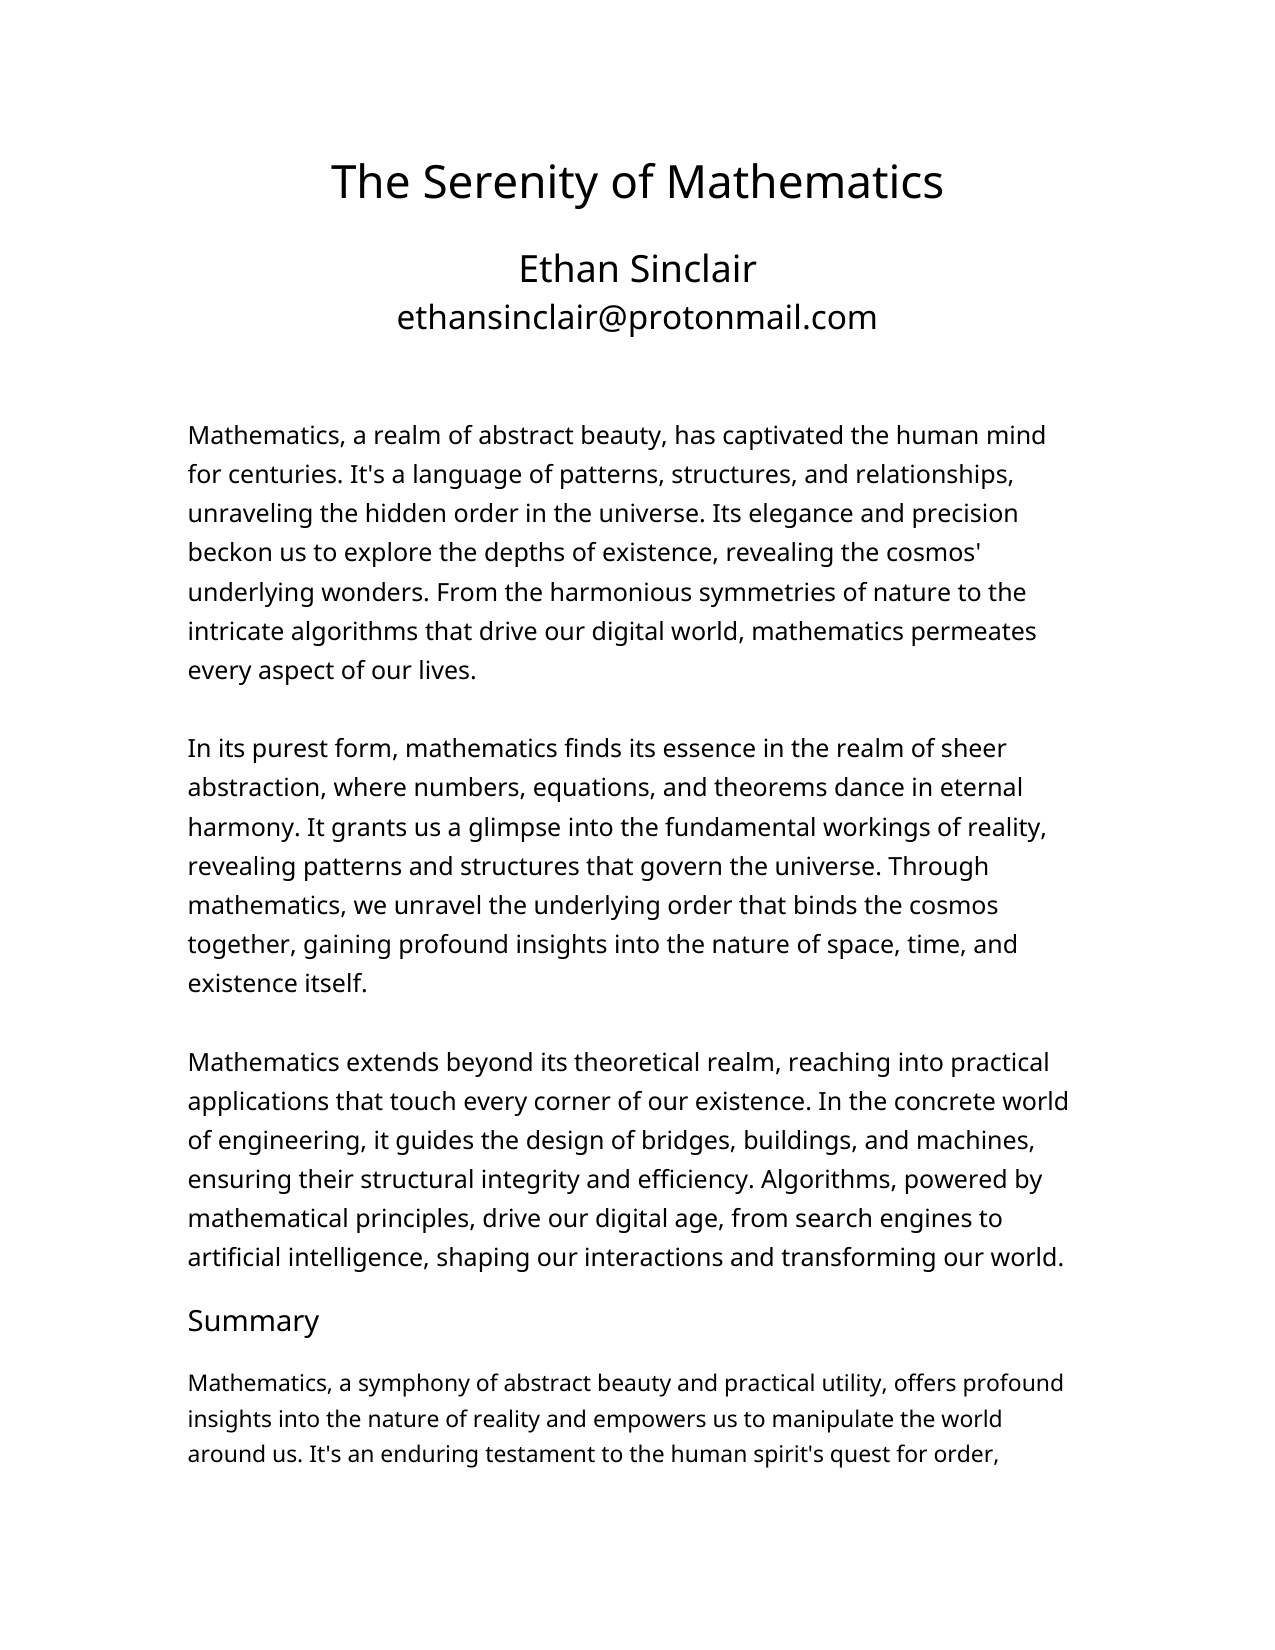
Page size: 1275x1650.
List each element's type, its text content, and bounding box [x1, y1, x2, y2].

text ethansinclair@protonmail.com [187, 293, 1087, 339]
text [187, 1367, 1087, 1470]
text The Serenity of Mathematics [187, 150, 1087, 212]
text Mathematics, a realm of abstract beauty, has captivated the human mind for centuries. It's a language of patterns, structures, and relationships, unraveling the hidden order in the universe. Its elegance and precision beckon us to explore the depths of existence, revealing the cosmos' underlying wonders. From the harmonious symmetries of nature to the intricate algorithms that drive our digital world, mathematics permeates every aspect of our lives. In its purest form, mathematics finds its essence in the realm of sheer abstraction, where numbers, equations, and theorems dance in eternal harmony. It grants us a glimpse into the fundamental workings of reality, revealing patterns and structures that govern the universe. Through mathematics, we unravel the underlying order that binds the cosmos together, gaining profound insights into the nature of space, time, and existence itself. Mathematics extends beyond its theoretical realm, reaching into practical applications that touch every corner of our existence. In the concrete world of engineering, it guides the design of bridges, buildings, and machines, ensuring their structural integrity and efficiency. Algorithms, powered by mathematical principles, drive our digital age, from search engines to artificial intelligence, shaping our interactions and transforming our world. [187, 418, 1087, 1274]
text Summary [187, 1300, 1087, 1340]
text Ethan Sinclair [187, 242, 1087, 293]
